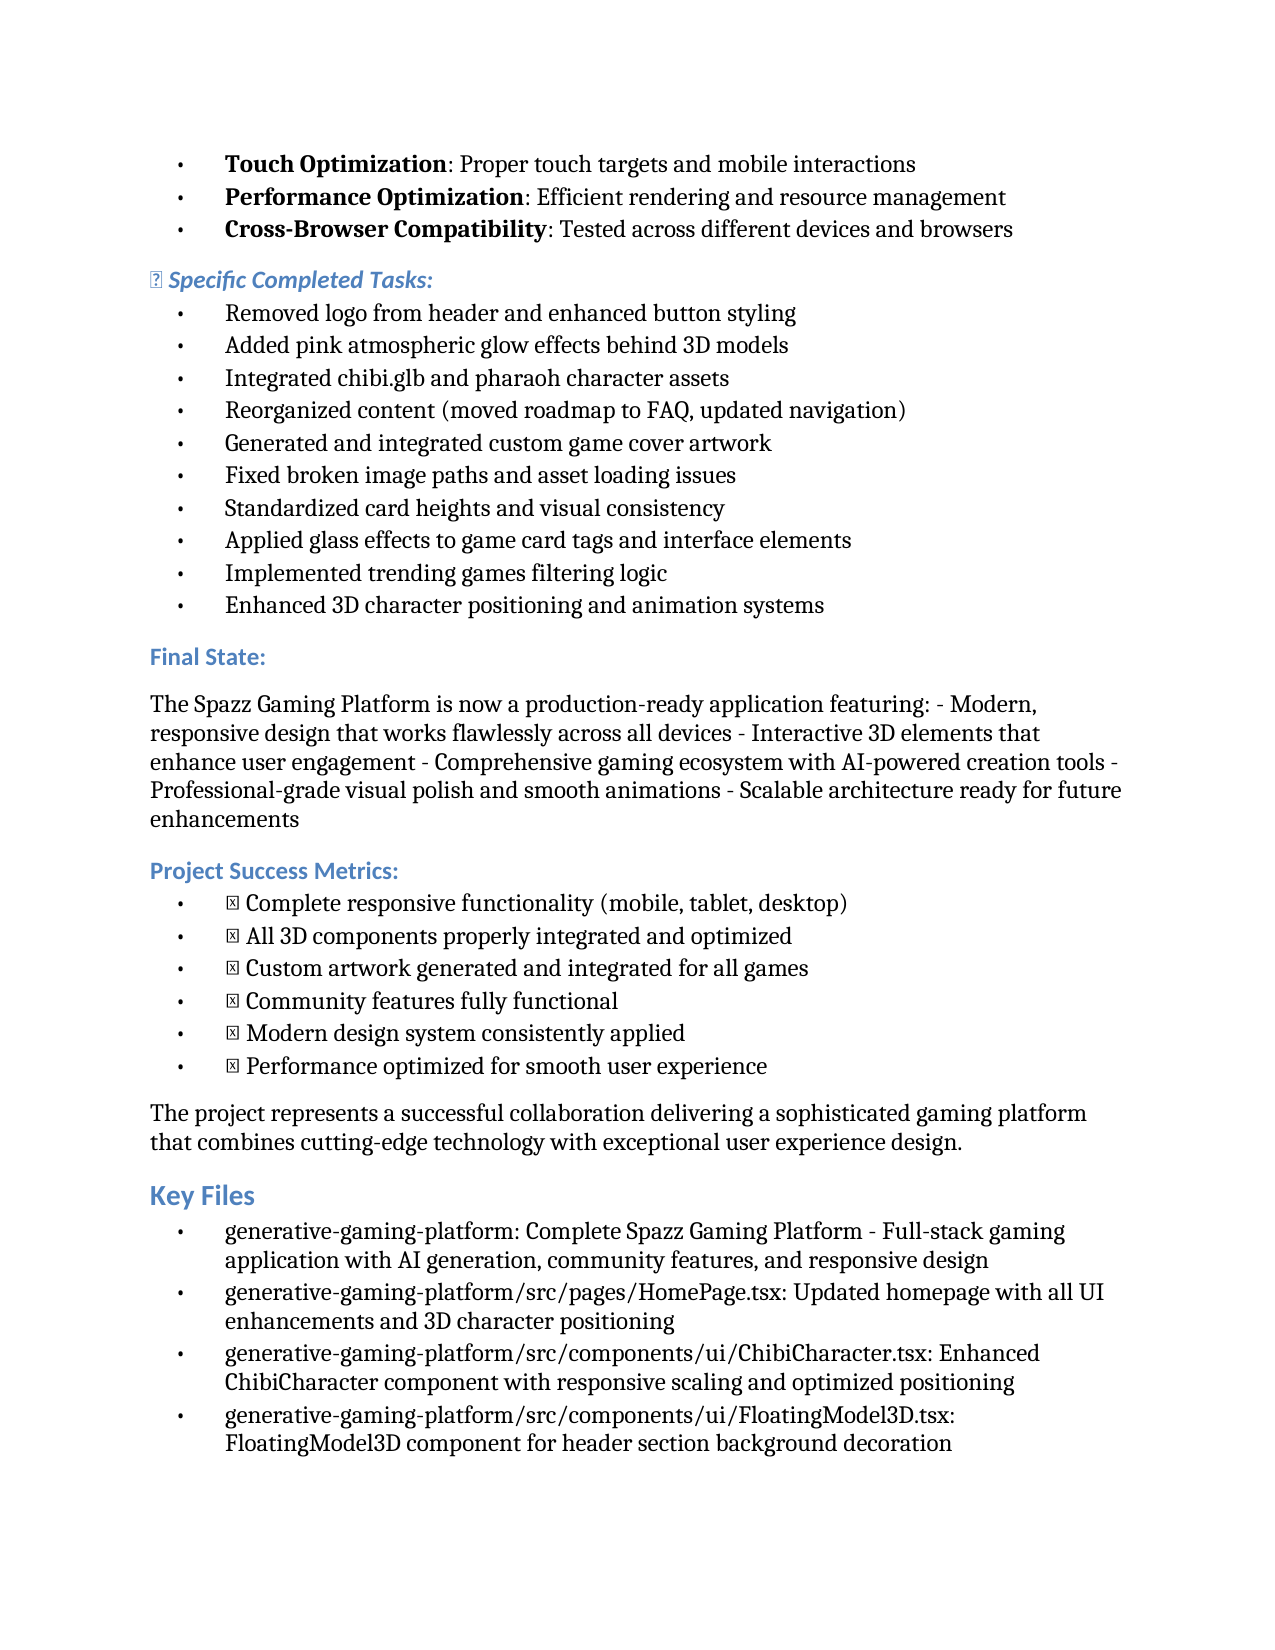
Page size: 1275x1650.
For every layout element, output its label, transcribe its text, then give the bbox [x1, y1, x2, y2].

list ✅ Custom artwork generated and integrated for all games [175, 954, 1125, 983]
subtitle Project Success Metrics: [150, 855, 1125, 885]
text The project represents a successful collaboration delivering a sophisticated gaming platform that combines cutting-edge technology with exceptional user experience design. [150, 1099, 1125, 1157]
list ✅ All 3D components properly integrated and optimized [175, 922, 1125, 950]
list ✅ Modern design system consistently applied [175, 1019, 1125, 1048]
list Cross-Browser Compatibility: Tested across different devices and browsers [175, 215, 1125, 244]
list Added pink atmospheric glow effects behind 3D models [175, 331, 1125, 360]
list ✅ Complete responsive functionality (mobile, tablet, desktop) [175, 889, 1125, 918]
list Applied glass effects to game card tags and interface elements [175, 526, 1125, 555]
list Integrated chibi.glb and pharaoh character assets [175, 364, 1125, 393]
list ✅ Performance optimized for smooth user experience [175, 1052, 1125, 1080]
list generative-gaming-platform/src/components/ui/FloatingModel3D.tsx: FloatingModel3D component for header section background decoration [175, 1401, 1125, 1458]
list Touch Optimization: Proper touch targets and mobile interactions [175, 150, 1125, 179]
subtitle Final State: [150, 641, 1125, 671]
list generative-gaming-platform/src/components/ui/ChibiCharacter.tsx: Enhanced ChibiCharacter component with responsive scaling and optimized positioning [175, 1339, 1125, 1397]
subtitle Key Files [150, 1177, 1125, 1213]
list Generated and integrated custom game cover artwork [175, 429, 1125, 458]
list Enhanced 3D character positioning and animation systems [175, 591, 1125, 620]
list Standardized card heights and visual consistency [175, 494, 1125, 523]
text The Spazz Gaming Platform is now a production-ready application featuring: - Modern, responsive design that works flawlessly across all devices - Interactive 3D elements that enhance user engagement - Comprehensive gaming ecosystem with AI-powered creation tools - Professional-grade visual polish and smooth animations - Scalable architecture ready for future enhancements [150, 690, 1125, 834]
list Removed logo from header and enhanced button styling [175, 299, 1125, 328]
subtitle 🎯 Specific Completed Tasks: [150, 264, 1125, 295]
list generative-gaming-platform/src/pages/HomePage.tsx: Updated homepage with all UI enhancements and 3D character positioning [175, 1278, 1125, 1336]
list ✅ Community features fully functional [175, 987, 1125, 1015]
list Performance Optimization: Efficient rendering and resource management [175, 182, 1125, 211]
list Implemented trending games filtering logic [175, 559, 1125, 588]
list Reorganized content (moved roadmap to FAQ, updated navigation) [175, 396, 1125, 425]
list Fixed broken image paths and asset loading issues [175, 461, 1125, 490]
list generative-gaming-platform: Complete Spazz Gaming Platform - Full-stack gaming application with AI generation, community features, and responsive design [175, 1217, 1125, 1274]
